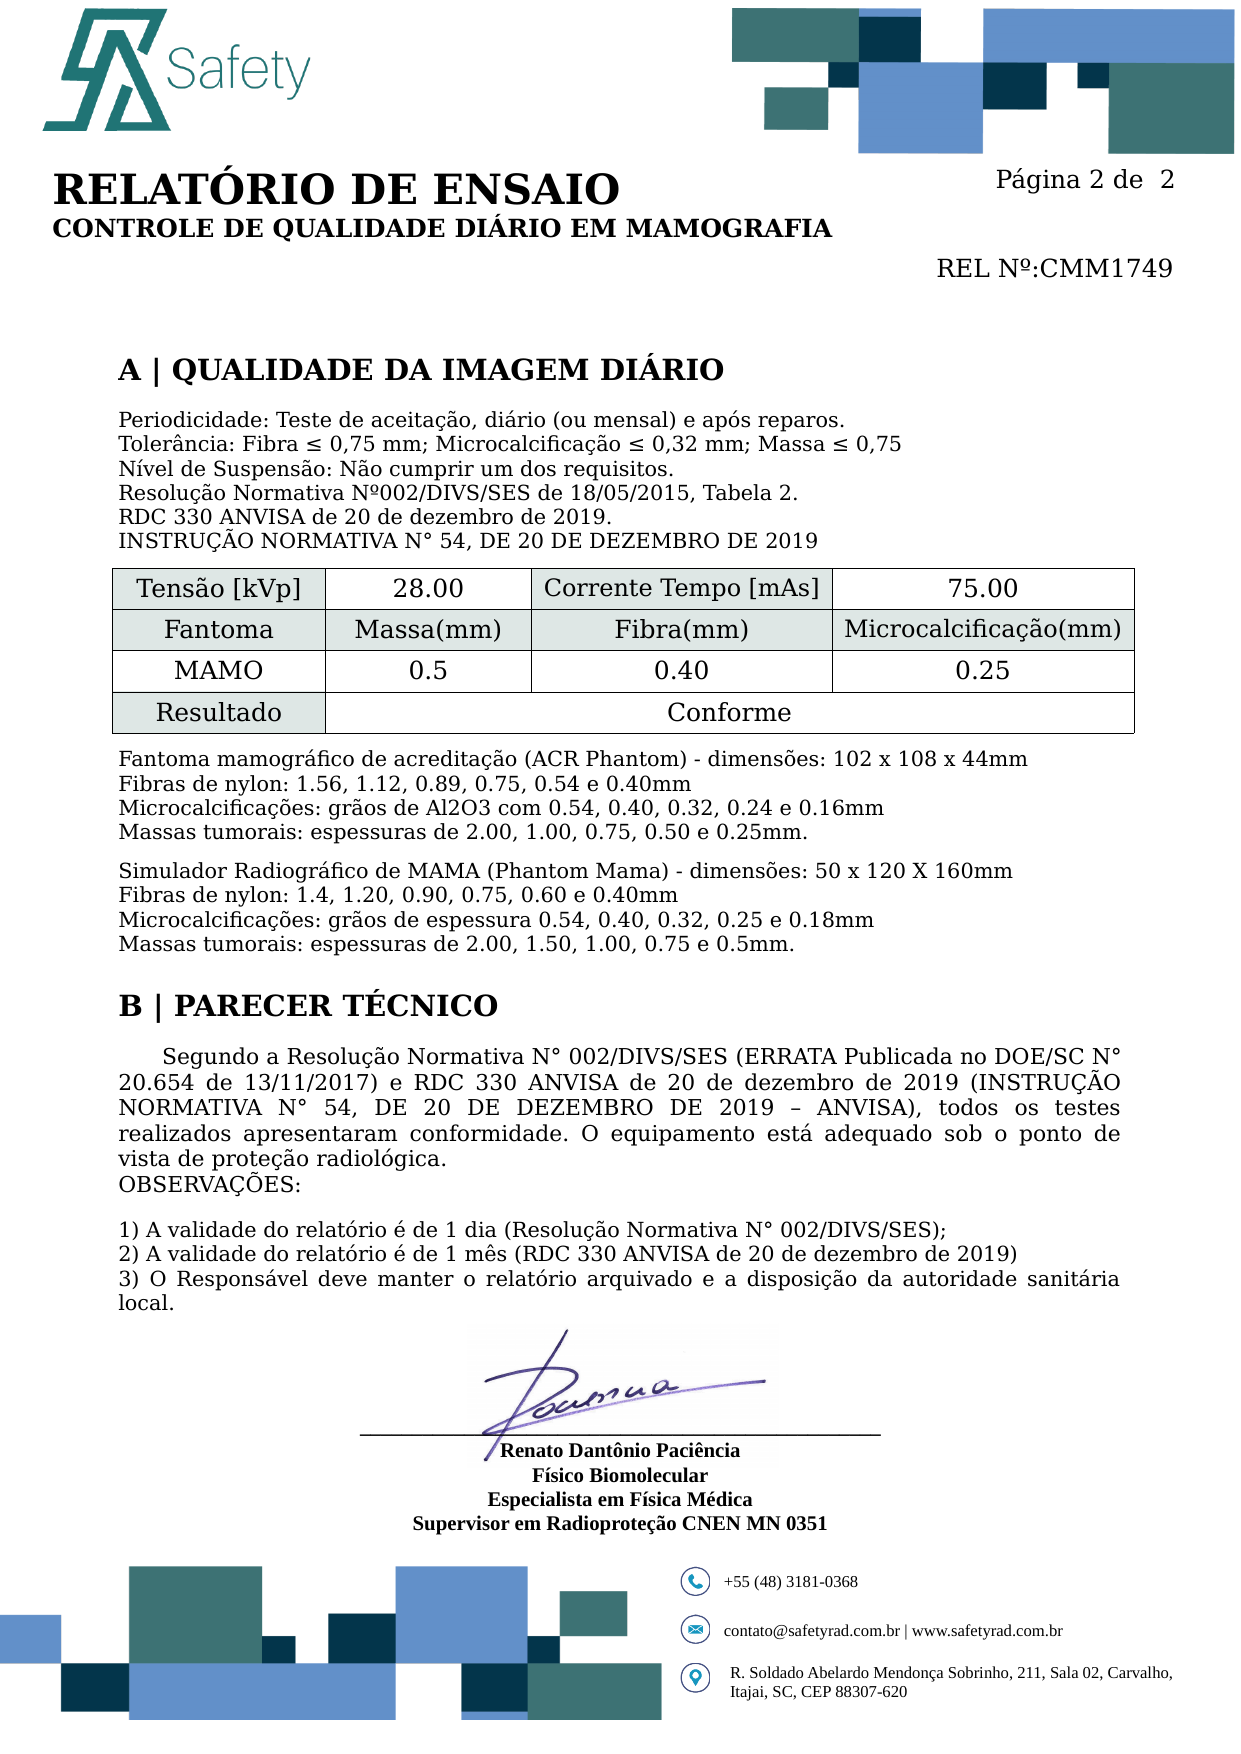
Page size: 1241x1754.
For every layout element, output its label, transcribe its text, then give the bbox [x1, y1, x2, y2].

text Segundo a Resolução Normativa N° 002/DIVS/SES (ERRATA Publicada no DOE/SC N° 20.654 de 13/11/2017) e RDC 330 ANVISA de 20 de dezembro de 2019 (INSTRUÇÃO NORMATIVA N° 54, DE 20 DE DEZEMBRO DE 2019 – ANVISA), todos os testes realizados apresentaram conformidade. O equipamento está adequado sob o ponto de vista de proteção radiológica. [118, 1044, 1122, 1172]
text Tolerância: Fibra ≤ 0,75 mm; Microcalcificação ≤ 0,32 mm; Massa ≤ 0,75 [118, 432, 1122, 457]
text Nível de Suspensão: Não cumprir um dos requisitos. [118, 457, 1122, 481]
text Microcalcificações: grãos de Al2O3 com 0.54, 0.40, 0.32, 0.24 e 0.16mm [118, 796, 1122, 820]
text Periodicidade: Teste de aceitação, diário (ou mensal) e após reparos. [118, 408, 1122, 432]
picture [680, 1614, 710, 1644]
text OBSERVAÇÕES: [118, 1172, 1122, 1197]
table_cell 0.5 [326, 651, 531, 691]
picture [42, 8, 311, 131]
text Microcalcificações: grãos de espessura 0.54, 0.40, 0.32, 0.25 e 0.18mm [118, 908, 1122, 932]
text Especialista em Física Médica [118, 1487, 1122, 1511]
table_header 28.00 [326, 569, 531, 609]
table_header Tensão [kVp] [113, 569, 325, 609]
text Fibras de nylon: 1.4, 1.20, 0.90, 0.75, 0.60 e 0.40mm [118, 883, 1122, 908]
text RDC 330 ANVISA de 20 de dezembro de 2019. [118, 505, 1122, 529]
text Fibras de nylon: 1.56, 1.12, 0.89, 0.75, 0.54 e 0.40mm [118, 772, 1122, 796]
picture [680, 1663, 710, 1693]
text B | PARECER TÉCNICO [118, 989, 1122, 1023]
table_cell MAMO [113, 651, 325, 691]
picture [467, 1323, 779, 1414]
text Renato Dantônio Paciência [118, 1438, 1122, 1462]
table_cell 0.40 [532, 651, 832, 691]
table_cell 0.25 [833, 651, 1134, 691]
text INSTRUÇÃO NORMATIVA N° 54, DE 20 DE DEZEMBRO DE 2019 [118, 529, 1122, 554]
text Fantoma mamográfico de acreditação (ACR Phantom) - dimensões: 102 x 108 x 44mm [118, 747, 1122, 772]
table_cell Fantoma [113, 610, 325, 650]
text Resolução Normativa Nº002/DIVS/SES de 18/05/2015, Tabela 2. [118, 481, 1122, 505]
table_cell Microcalcificação(mm) [833, 610, 1134, 650]
table_header Corrente Tempo [mAs] [532, 569, 832, 609]
table_cell Fibra(mm) [532, 610, 832, 650]
text Supervisor em Radioproteção CNEN MN 0351 [118, 1511, 1122, 1535]
text 1) A validade do relatório é de 1 dia (Resolução Normativa N° 002/DIVS/SES); [118, 1218, 1122, 1242]
picture [680, 1566, 710, 1596]
table_header 75.00 [833, 569, 1134, 609]
table_cell Massa(mm) [326, 610, 531, 650]
text Massas tumorais: espessuras de 2.00, 1.50, 1.00, 0.75 e 0.5mm. [118, 932, 1122, 956]
text 3) O Responsável deve manter o relatório arquivado e a disposição da autoridade sanitária local. [118, 1267, 1122, 1315]
picture [731, 8, 1235, 154]
table_cell Conforme [326, 693, 1134, 733]
text 2) A validade do relatório é de 1 mês (RDC 330 ANVISA de 20 de dezembro de 2019) [118, 1242, 1122, 1267]
text Físico Biomolecular [118, 1462, 1122, 1487]
picture [0, 1566, 662, 1720]
text Simulador Radiográfico de MAMA (Phantom Mama) - dimensões: 50 x 120 X 160mm [118, 859, 1122, 883]
table_cell Resultado [113, 693, 325, 733]
text Massas tumorais: espessuras de 2.00, 1.00, 0.75, 0.50 e 0.25mm. [118, 820, 1122, 844]
text A | QUALIDADE DA IMAGEM DIÁRIO [118, 353, 1122, 387]
text __________________________________________________ [118, 1414, 1122, 1438]
